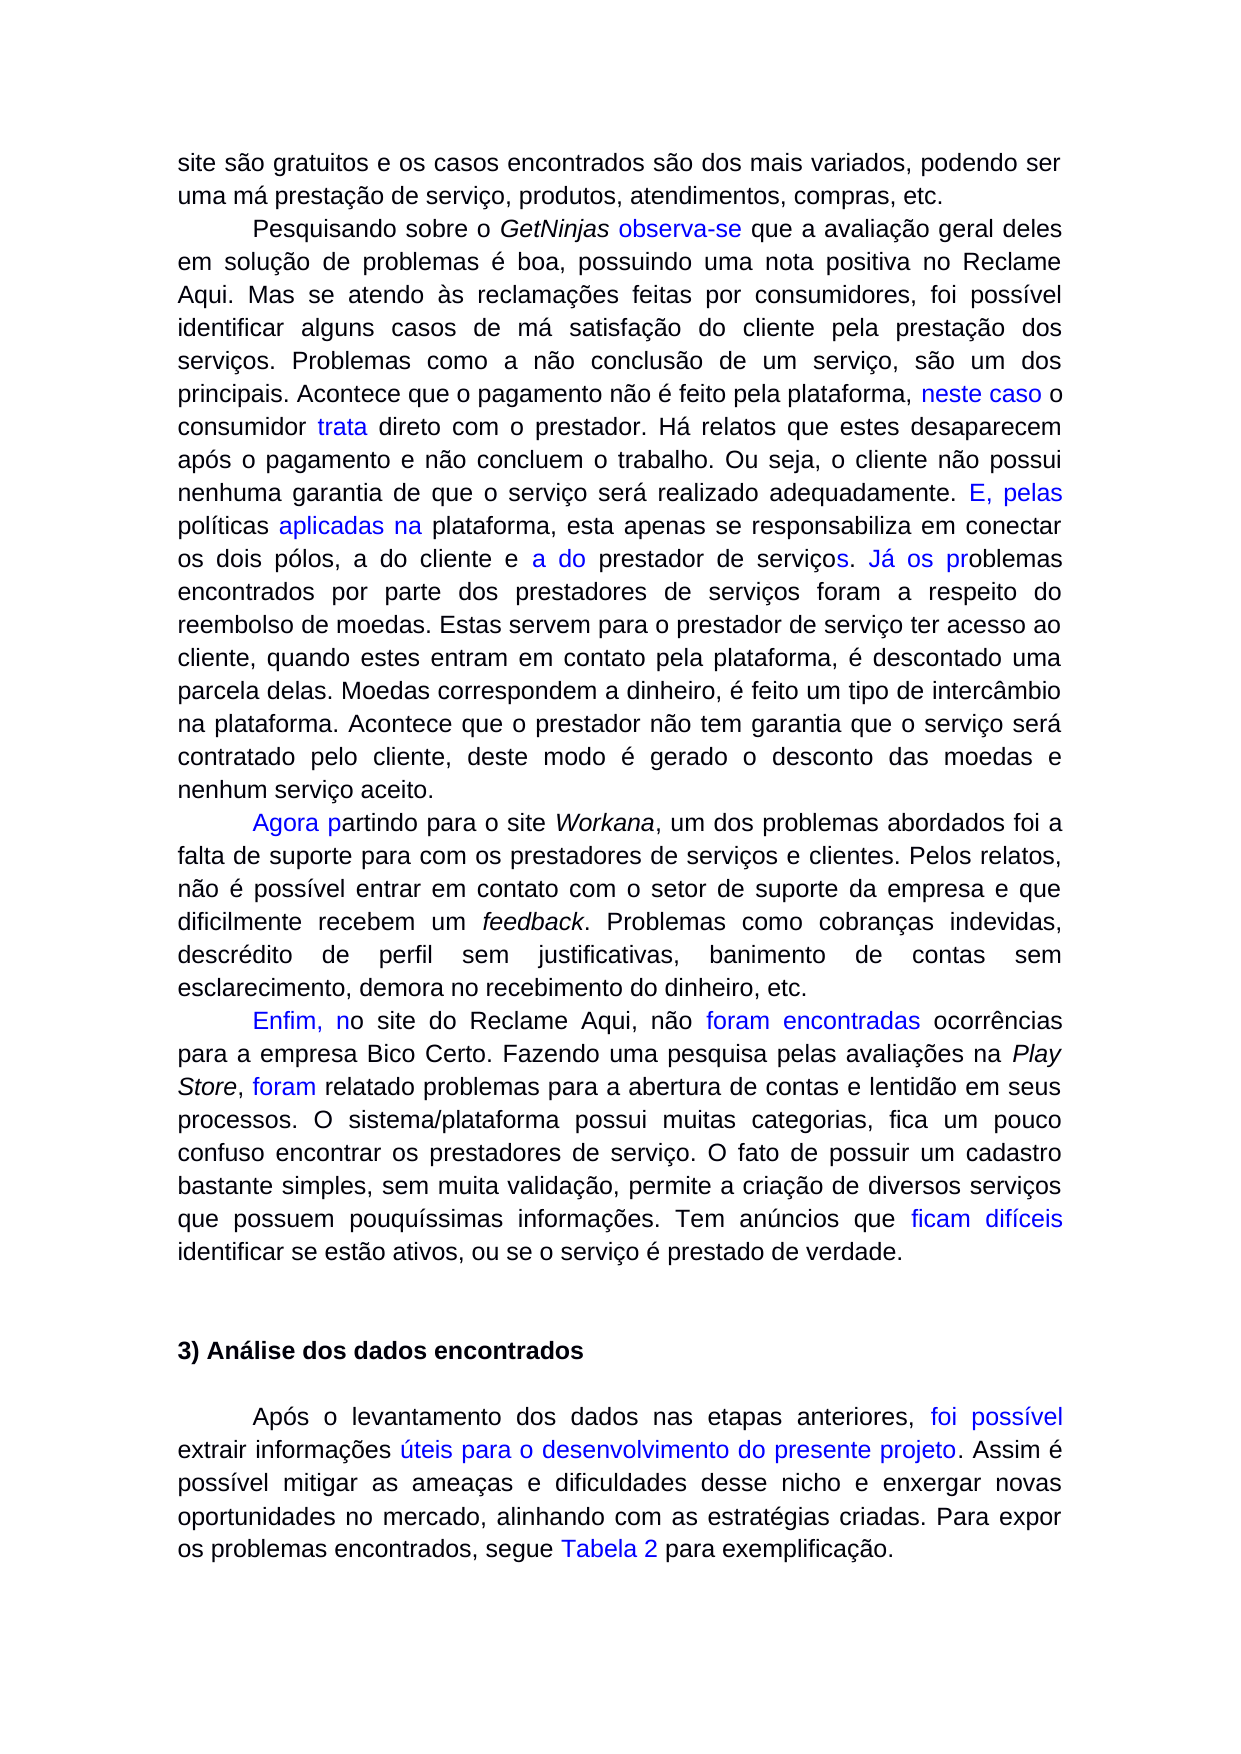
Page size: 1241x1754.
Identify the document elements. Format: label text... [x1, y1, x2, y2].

text Após o levantamento dos dados nas etapas anteriores, foi possível extrair informações úteis para o desenvolvimento do presente projeto. Assim é possível mitigar as ameaças e dificuldades desse nicho e enxergar novas oportunidades no mercado, alinhando com as estratégias criadas. Para expor os problemas encontrados, segue Tabela 2 para exemplificação. [177, 1402, 1063, 1563]
text Enfim, no site do Reclame Aqui, não foram encontradas ocorrências para a empresa Bico Certo. Fazendo uma pesquisa pelas avaliações na Play Store, foram relatado problemas para a abertura de contas e lentidão em seus processos. O sistema/plataforma possui muitas categorias, fica um pouco confuso encontrar os prestadores de serviço. O fato de possuir um cadastro bastante simples, sem muita validação, permite a criação de diversos serviços que possuem pouquíssimas informações. Tem anúncios que ficam difíceis identificar se estão ativos, ou se o serviço é prestado de verdade. [177, 1006, 1063, 1266]
text 3) Análise dos dados encontrados [177, 1336, 1063, 1365]
text Agora partindo para o site Workana, um dos problemas abordados foi a falta de suporte para com os prestadores de serviços e clientes. Pelos relatos, não é possível entrar em contato com o setor de suporte da empresa e que dificilmente recebem um feedback. Problemas como cobranças indevidas, descrédito de perfil sem justificativas, banimento de contas sem esclarecimento, demora no recebimento do dinheiro, etc. [177, 808, 1063, 1002]
